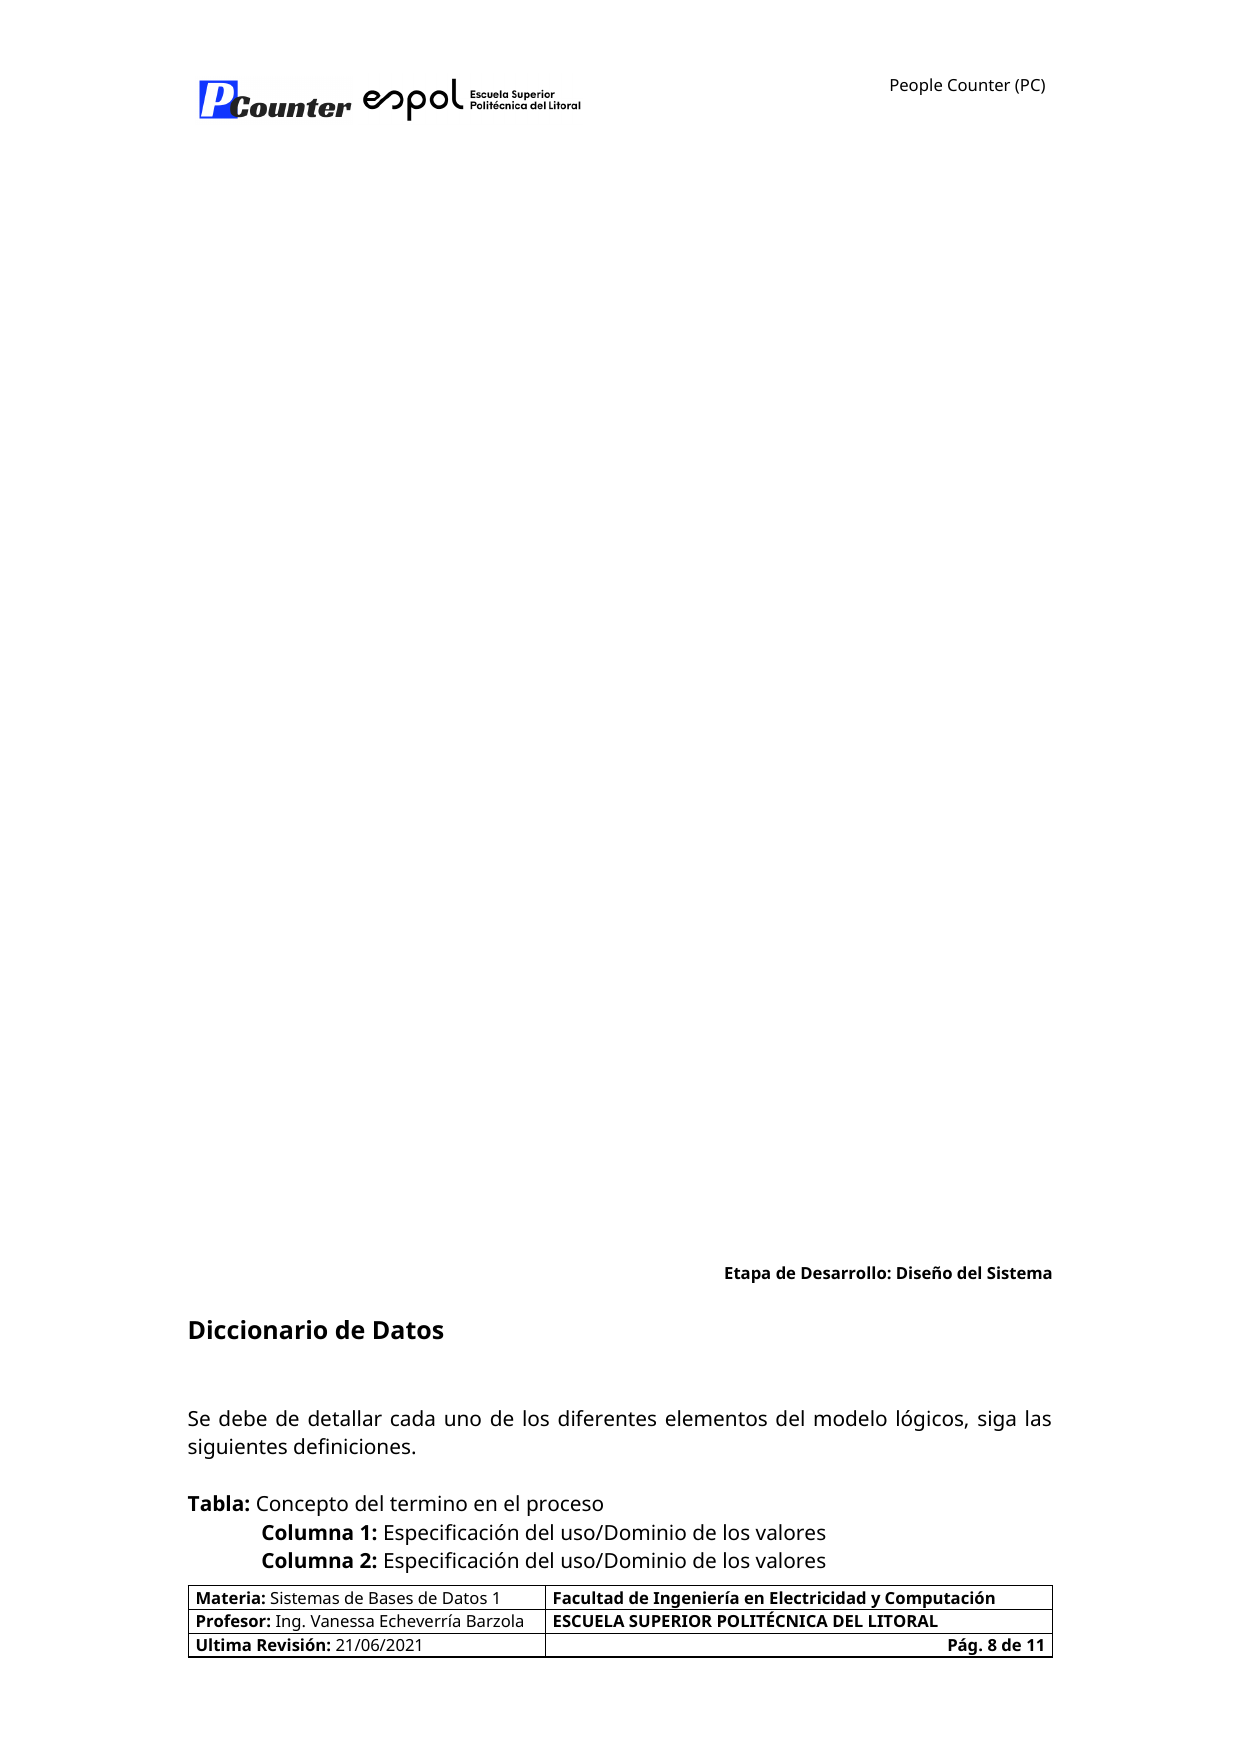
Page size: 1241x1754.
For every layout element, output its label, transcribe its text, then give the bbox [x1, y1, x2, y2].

subtitle Diccionario de Datos [187, 1313, 1053, 1347]
text Tabla: Concepto del termino en el proceso [187, 1489, 1053, 1518]
text Columna 1: Especificación del uso/Dominio de los valores [187, 1518, 1053, 1546]
picture [194, 76, 354, 125]
text Se debe de detallar cada uno de los diferentes elementos del modelo lógicos, siga las siguientes definiciones. [187, 1404, 1053, 1461]
subtitle Etapa de Desarrollo: Diseño del Sistema [187, 1262, 1053, 1284]
text Columna 2: Especificación del uso/Dominio de los valores [187, 1546, 1053, 1574]
picture [357, 73, 584, 125]
